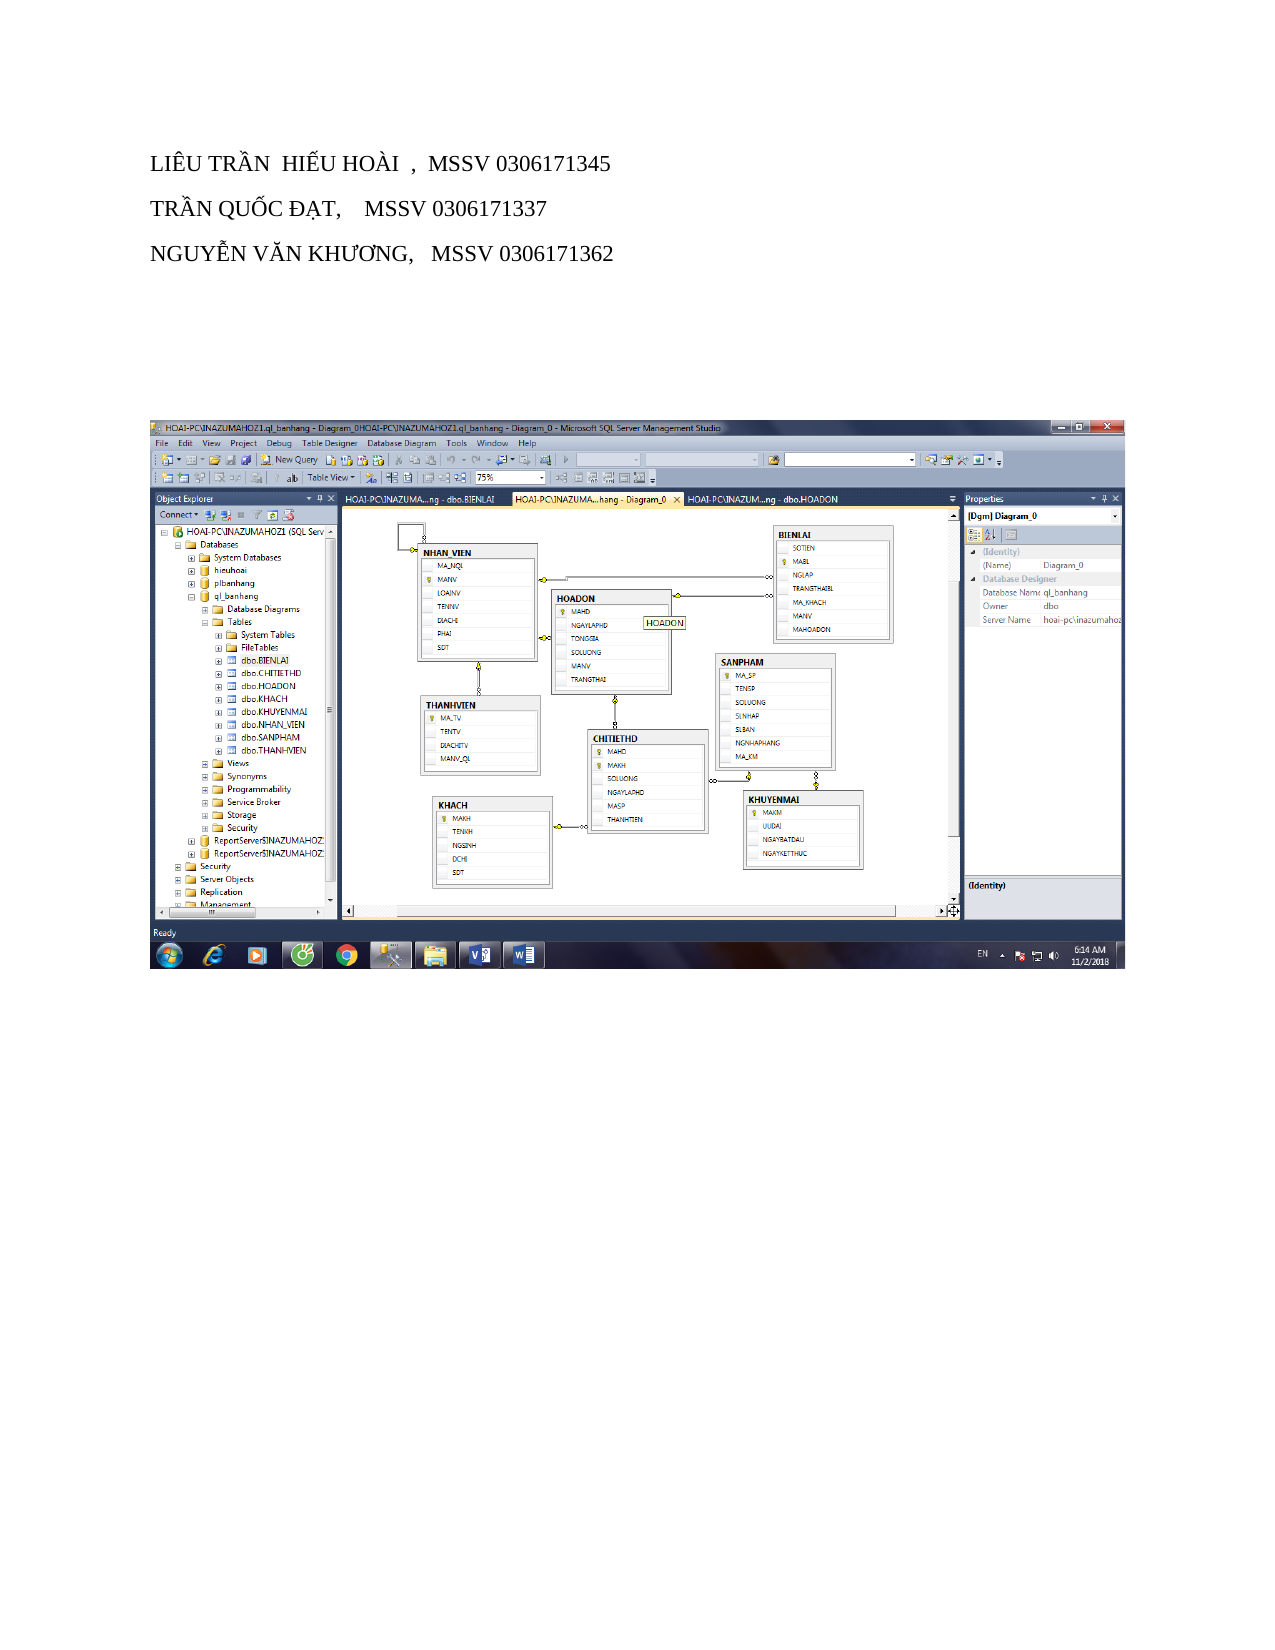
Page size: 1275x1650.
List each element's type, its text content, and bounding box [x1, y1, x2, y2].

text LIÊU TRẦN HIẾU HOÀI , MSSV 0306171345 [150, 150, 1125, 176]
text TRẦN QUỐC ĐẠT, MSSV 0306171337 [150, 195, 1125, 221]
picture [150, 420, 1125, 969]
text NGUYỄN VĂN KHƯƠNG, MSSV 0306171362 [150, 240, 1125, 267]
